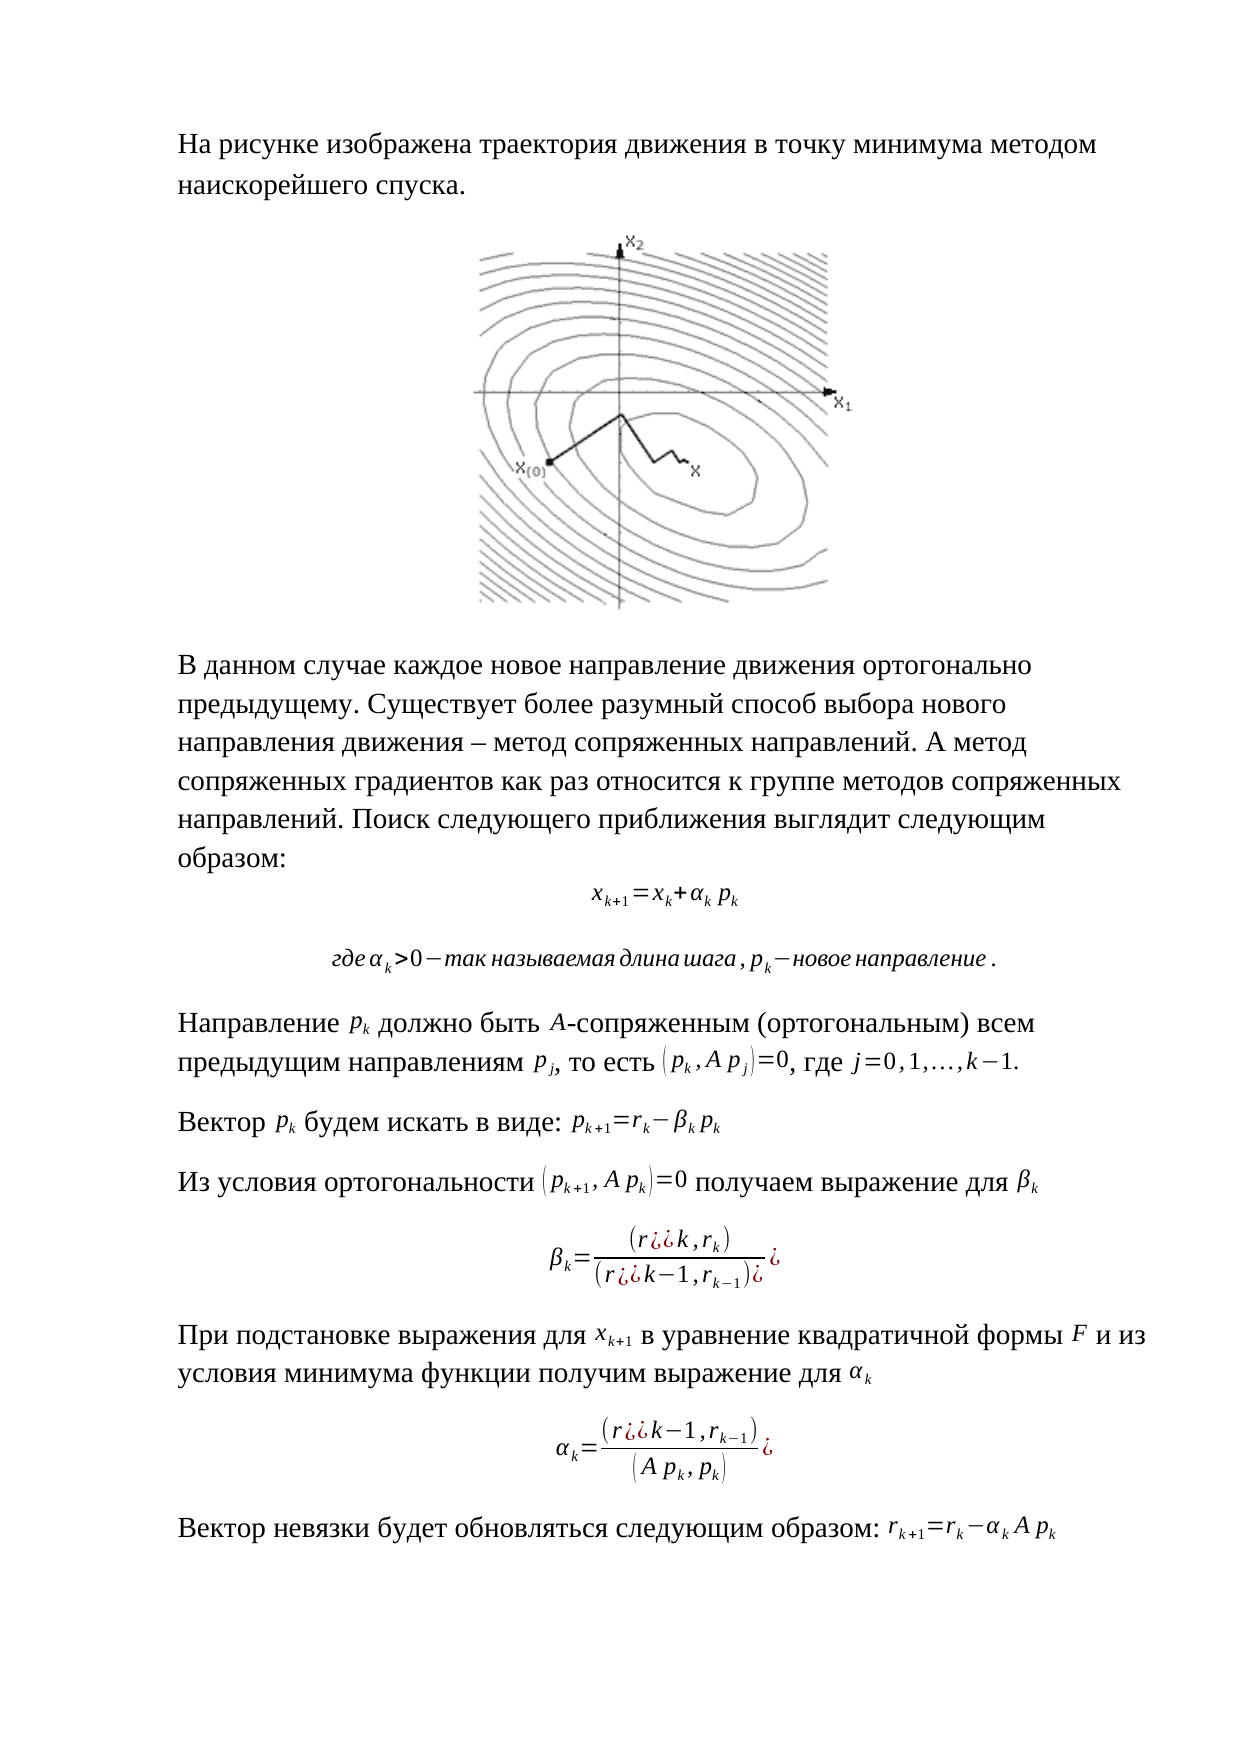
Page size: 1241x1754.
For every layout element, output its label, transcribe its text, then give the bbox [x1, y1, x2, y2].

text При подстановке выражения для в уравнение квадратичной формы и из условия минимума функции получим выражение для [177, 1317, 1152, 1389]
text Вектор невязки будет обновляться следующим образом: [888, 1510, 1152, 1544]
text На рисунке изображена траектория движения в точку минимума методом наискорейшего спуска. [177, 118, 1152, 201]
text Из условия ортогональности получаем выражение для [177, 1164, 1152, 1199]
text В данном случае каждое новое направление движения ортогонально предыдущему. Существует более разумный способ выбора нового направления движения – метод сопряженных направлений. А метод сопряженных градиентов как раз относится к группе методов сопряженных направлений. Поиск следующего приближения выглядит следующим образом: [177, 647, 1152, 874]
picture [469, 231, 859, 617]
text Направление должно быть -сопряженным (ортогональным) всем предыдущим направлениям , то есть , где [177, 1006, 1152, 1079]
text Вектор будем искать в виде: [177, 1104, 1152, 1138]
